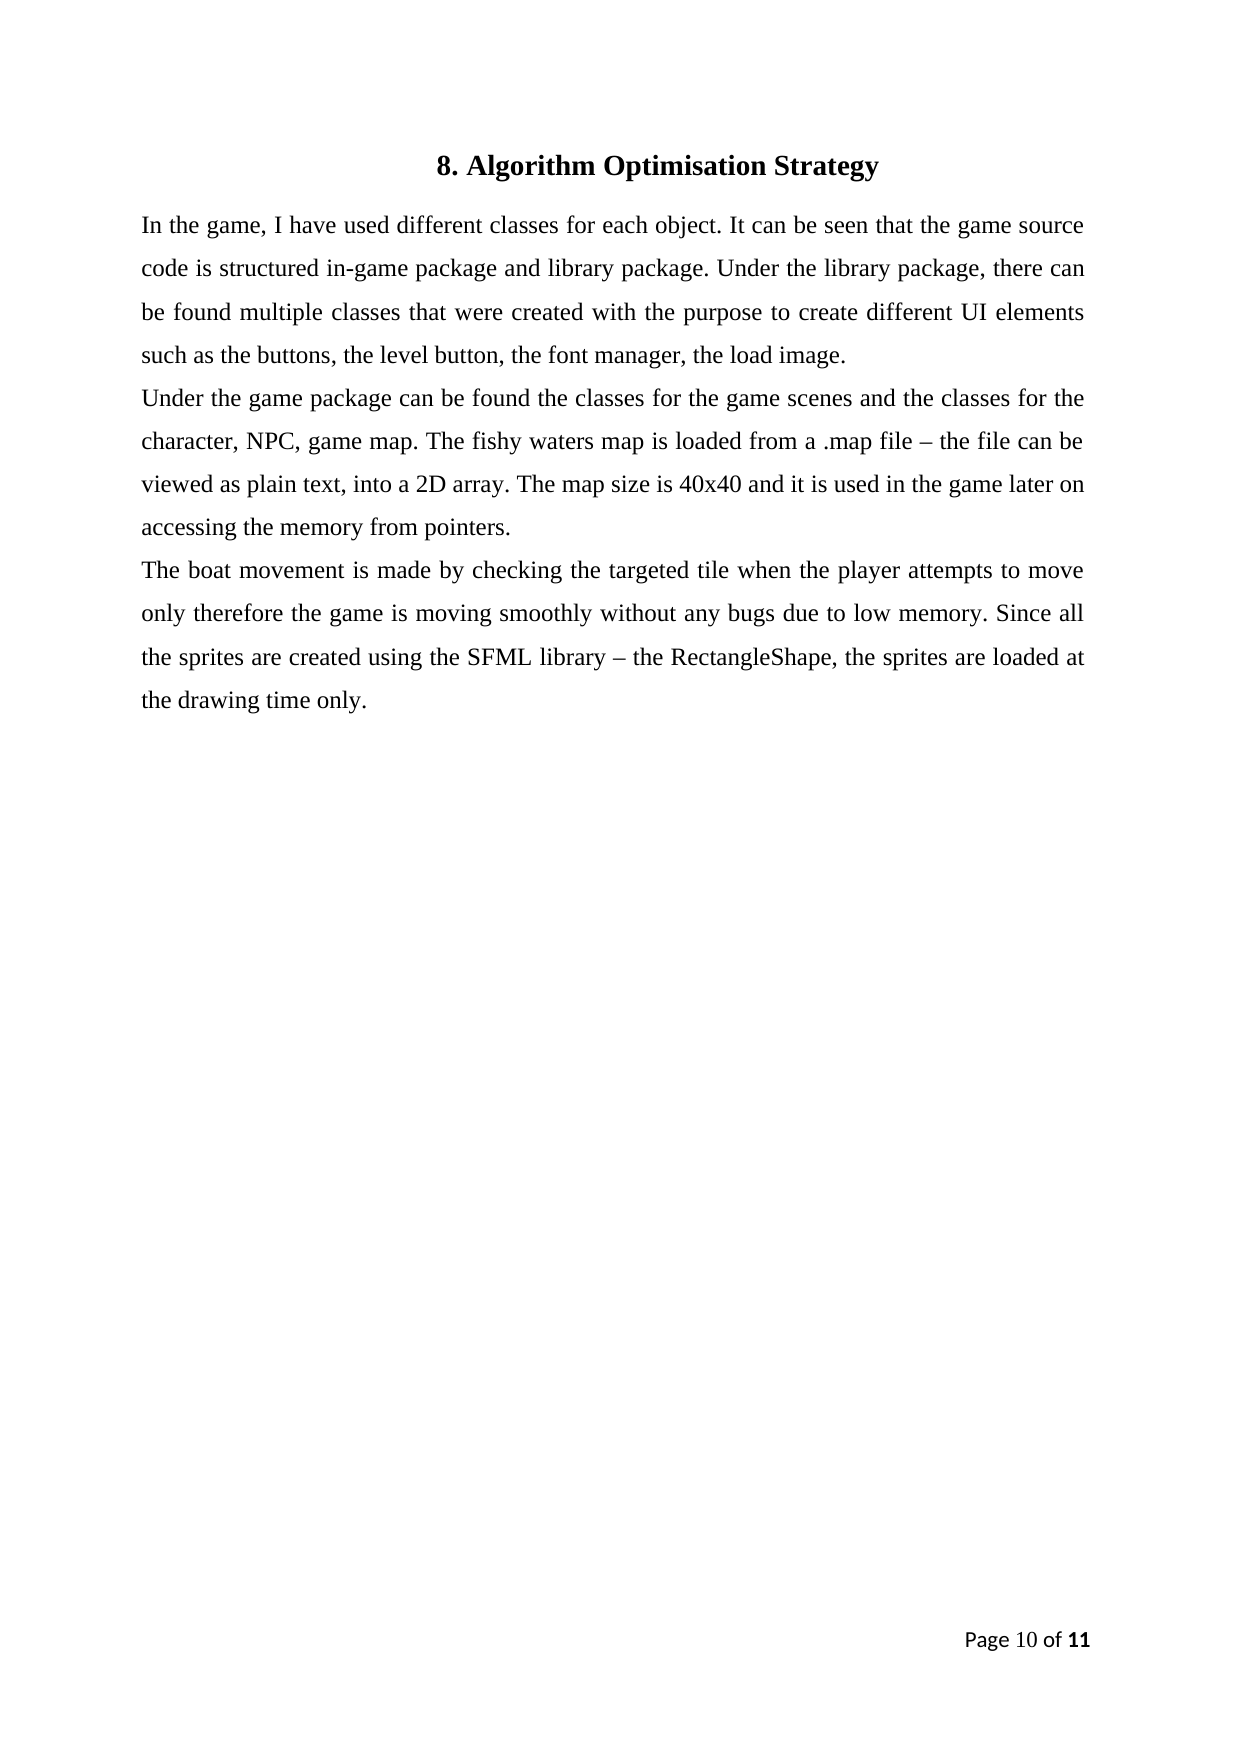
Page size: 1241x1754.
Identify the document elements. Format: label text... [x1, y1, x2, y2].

text Under the game package can be found the classes for the game scenes and the classes for the character, NPC, game map. The fishy waters map is loaded from a .map file – the file can be viewed as plain text, into a 2D array. The map size is 40x40 and it is used in the game later on accessing the memory from pointers. [141, 383, 1086, 541]
text The boat movement is made by checking the targeted tile when the player attempts to move only therefore the game is moving smoothly without any bugs due to low memory. Since all the sprites are created using the SFML library – the RectangleShape, the sprites are loaded at the drawing time only. [141, 555, 1086, 713]
subtitle Algorithm Optimisation Strategy [436, 148, 1217, 182]
text In the game, I have used different classes for each object. It can be seen that the game source code is structured in-game package and library package. Under the library package, there can be found multiple classes that were created with the purpose to create different UI elements such as the buttons, the level button, the font manager, the load image. [141, 210, 1086, 368]
